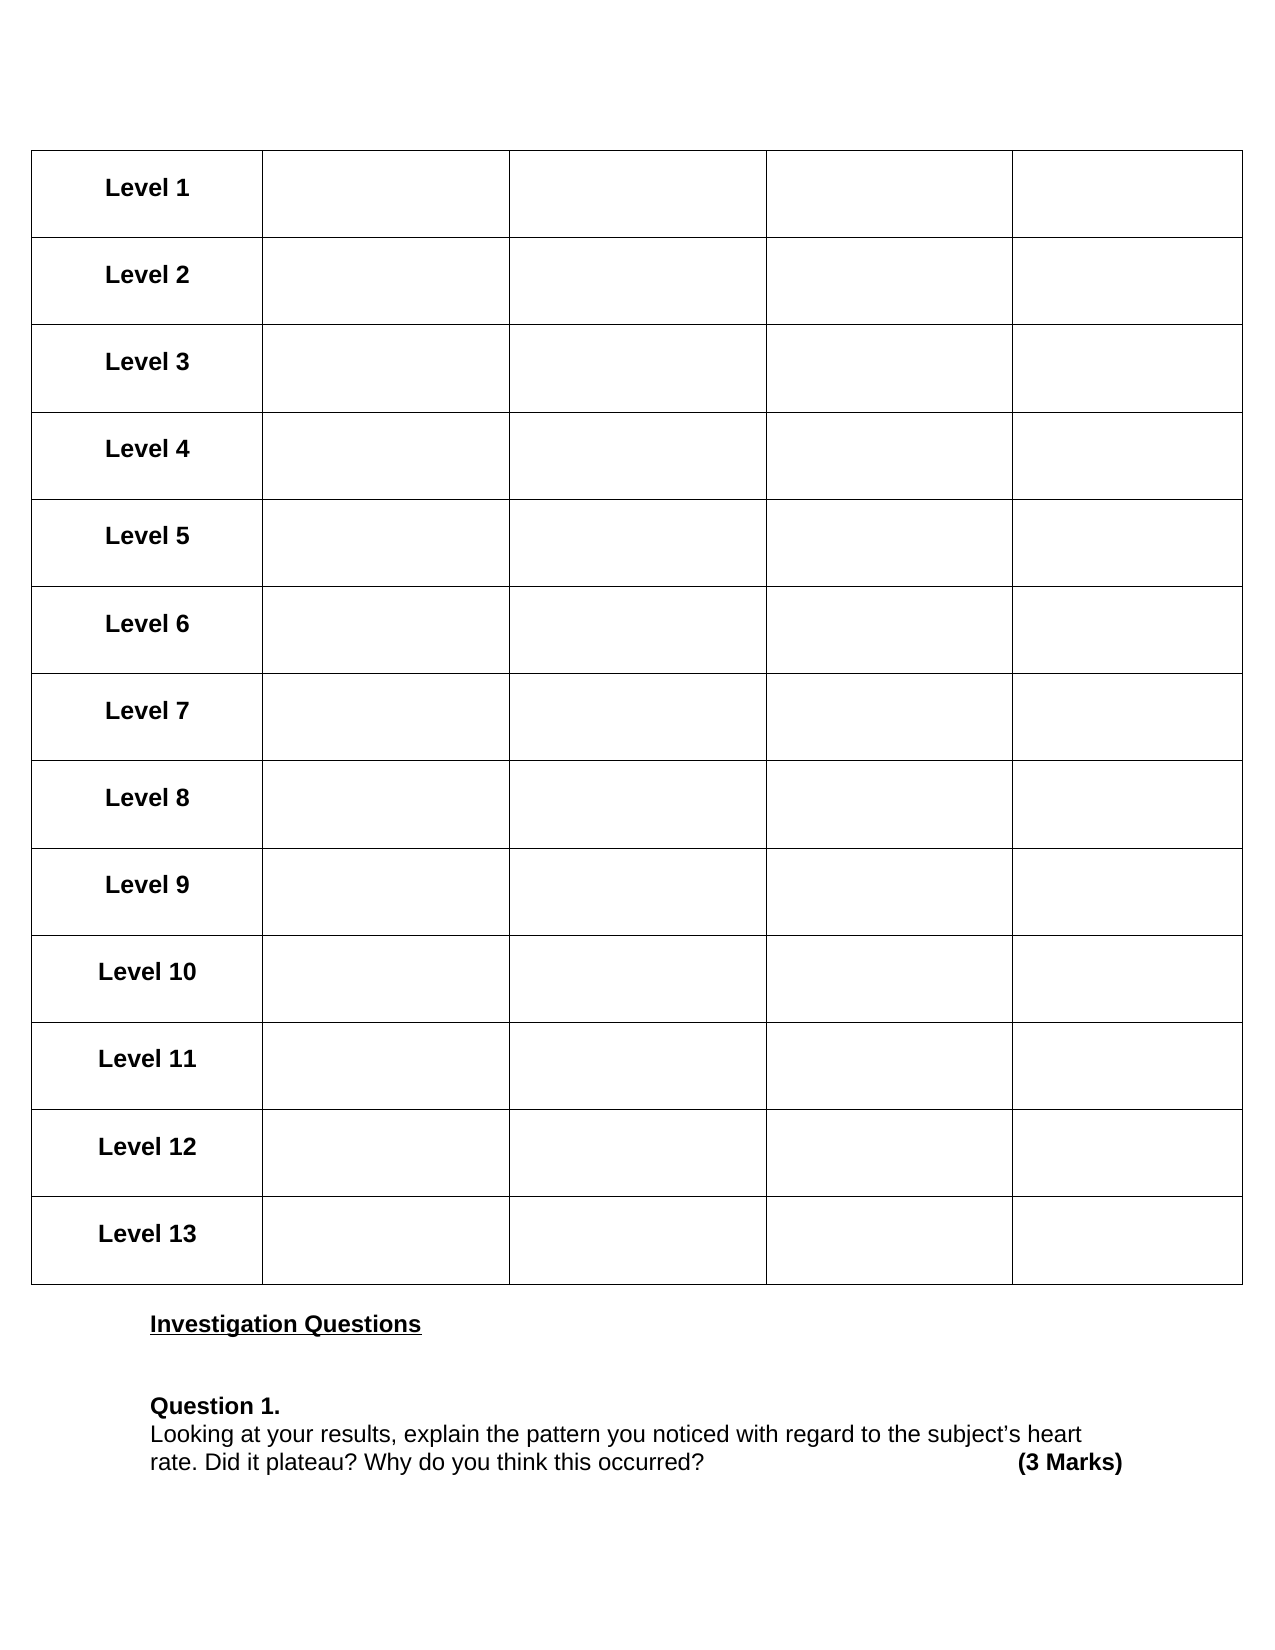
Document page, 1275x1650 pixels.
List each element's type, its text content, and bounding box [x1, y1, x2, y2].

table_cell [510, 325, 766, 412]
table_cell Level 10 [32, 936, 262, 1022]
table_cell [263, 674, 509, 760]
table_cell Level 3 [32, 325, 262, 412]
table_cell [767, 849, 1012, 935]
table_cell [767, 761, 1012, 847]
table_cell [510, 1023, 766, 1109]
table_cell [510, 674, 766, 760]
table_cell Level 8 [32, 761, 262, 847]
table_cell [1013, 1197, 1242, 1283]
table_cell Level 5 [32, 500, 262, 586]
table_cell [767, 674, 1012, 760]
table_cell [263, 413, 509, 499]
table_cell Level 1 [32, 151, 262, 237]
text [150, 1309, 1125, 1475]
table_cell [1013, 238, 1242, 324]
table_cell [1013, 413, 1242, 499]
table_cell [263, 936, 509, 1022]
table_cell Level 9 [32, 849, 262, 935]
table_cell [263, 238, 509, 324]
table_cell [510, 761, 766, 847]
table_cell [510, 849, 766, 935]
table_cell [1013, 1110, 1242, 1196]
table_cell [767, 936, 1012, 1022]
table_cell [510, 413, 766, 499]
table_cell Level 6 [32, 587, 262, 673]
table_cell Level 11 [32, 1023, 262, 1109]
table_cell [767, 238, 1012, 324]
table_cell [510, 587, 766, 673]
table_cell [510, 238, 766, 324]
table_cell [767, 151, 1012, 237]
table_cell [1013, 587, 1242, 673]
table_cell [767, 1023, 1012, 1109]
table_cell [767, 1197, 1012, 1283]
table_cell [510, 151, 766, 237]
table_cell [263, 587, 509, 673]
table_cell [263, 151, 509, 237]
table_cell [1013, 325, 1242, 412]
table_cell Level 2 [32, 238, 262, 324]
table_cell [263, 1197, 509, 1283]
table_cell Level 13 [32, 1197, 262, 1283]
table_cell [1013, 674, 1242, 760]
table_cell Level 7 [32, 674, 262, 760]
table_cell [767, 1110, 1012, 1196]
table_cell [1013, 936, 1242, 1022]
table_cell [1013, 151, 1242, 237]
table_cell [510, 500, 766, 586]
table_cell [1013, 849, 1242, 935]
table_cell [263, 500, 509, 586]
table_cell [263, 1110, 509, 1196]
table_cell [767, 413, 1012, 499]
table_cell [263, 849, 509, 935]
table_cell [767, 587, 1012, 673]
table_cell [510, 1197, 766, 1283]
table_cell [510, 1110, 766, 1196]
table_cell [1013, 500, 1242, 586]
table_cell Level 4 [32, 413, 262, 499]
table_cell Level 12 [32, 1110, 262, 1196]
table_cell [510, 936, 766, 1022]
table_cell [263, 761, 509, 847]
table_cell [263, 1023, 509, 1109]
table_cell [767, 325, 1012, 412]
table_cell [1013, 1023, 1242, 1109]
table_cell [263, 325, 509, 412]
table_cell [767, 500, 1012, 586]
table_cell [1013, 761, 1242, 847]
